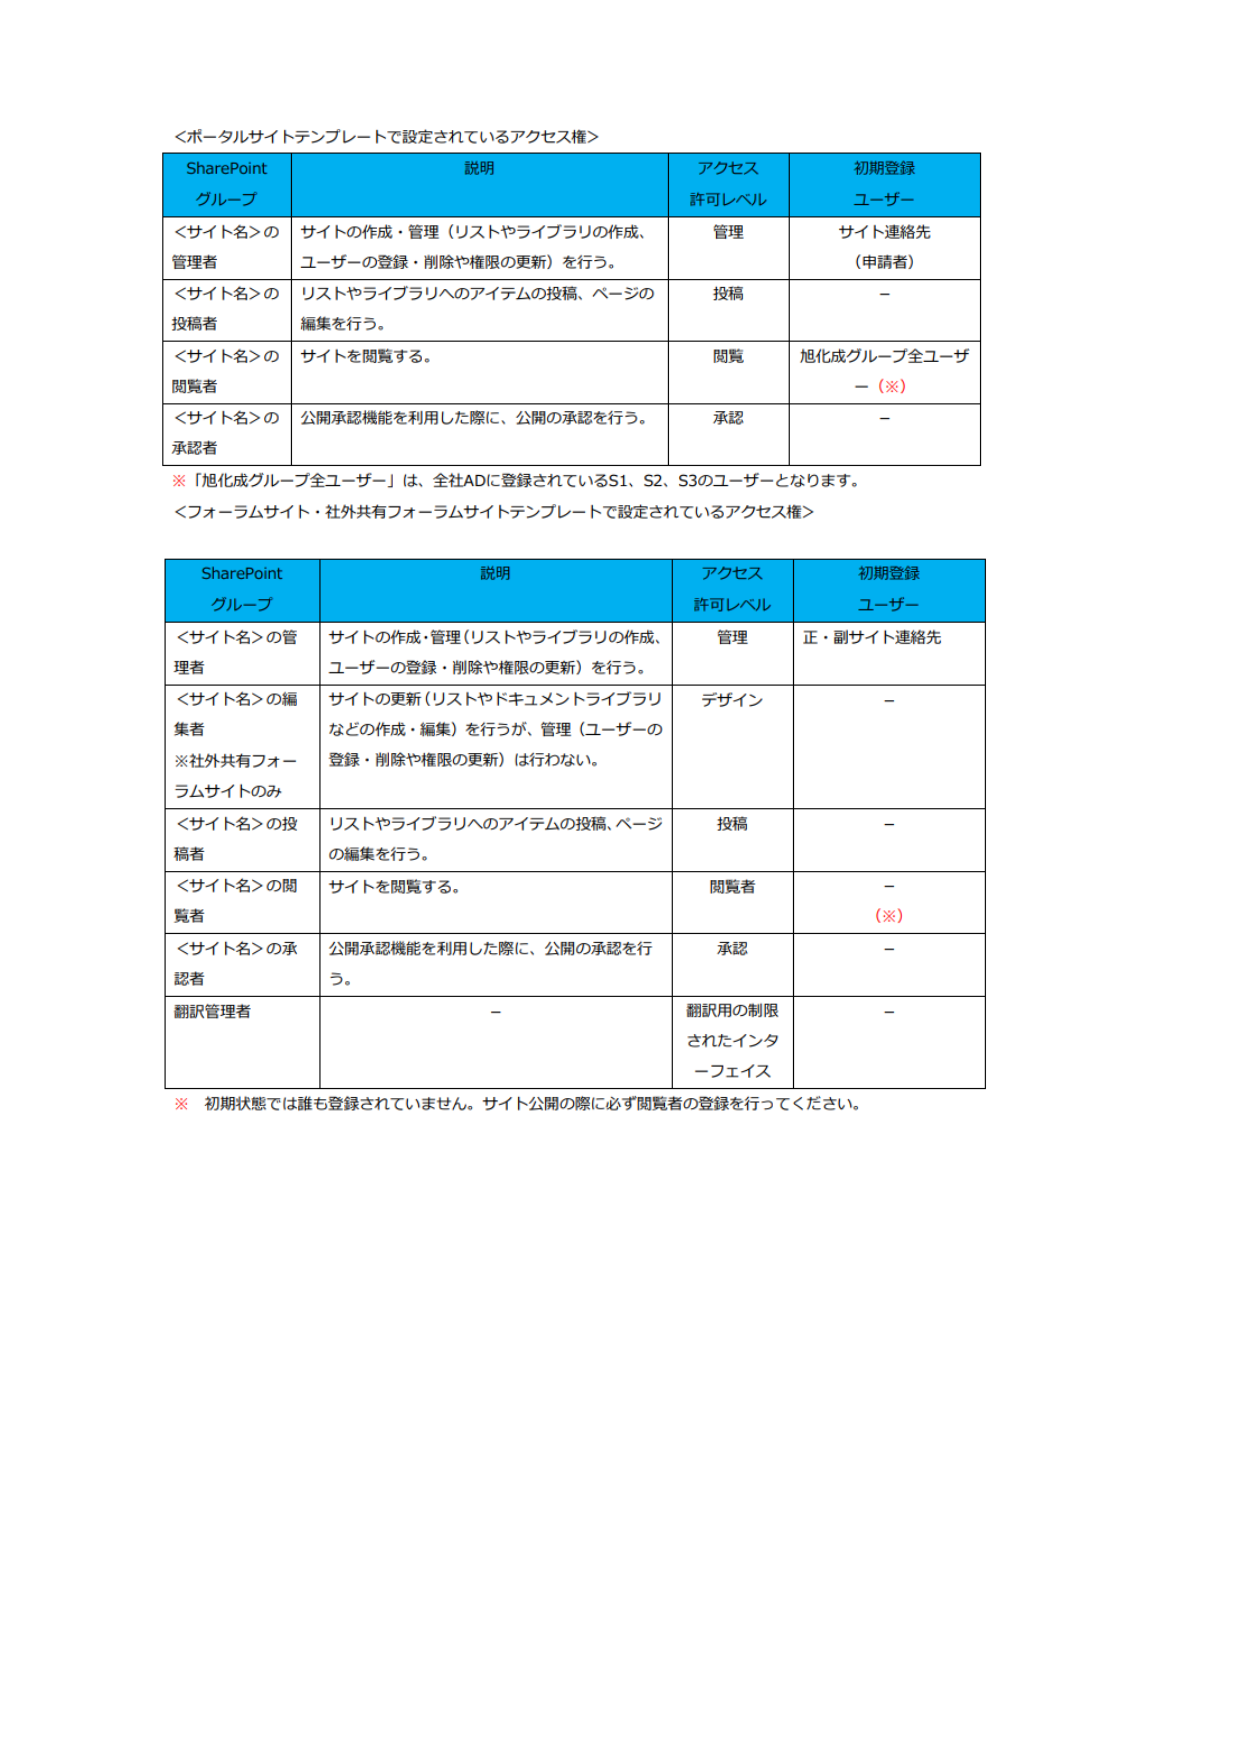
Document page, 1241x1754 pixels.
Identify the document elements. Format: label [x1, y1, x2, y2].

picture [150, 119, 989, 531]
picture [150, 543, 994, 1124]
